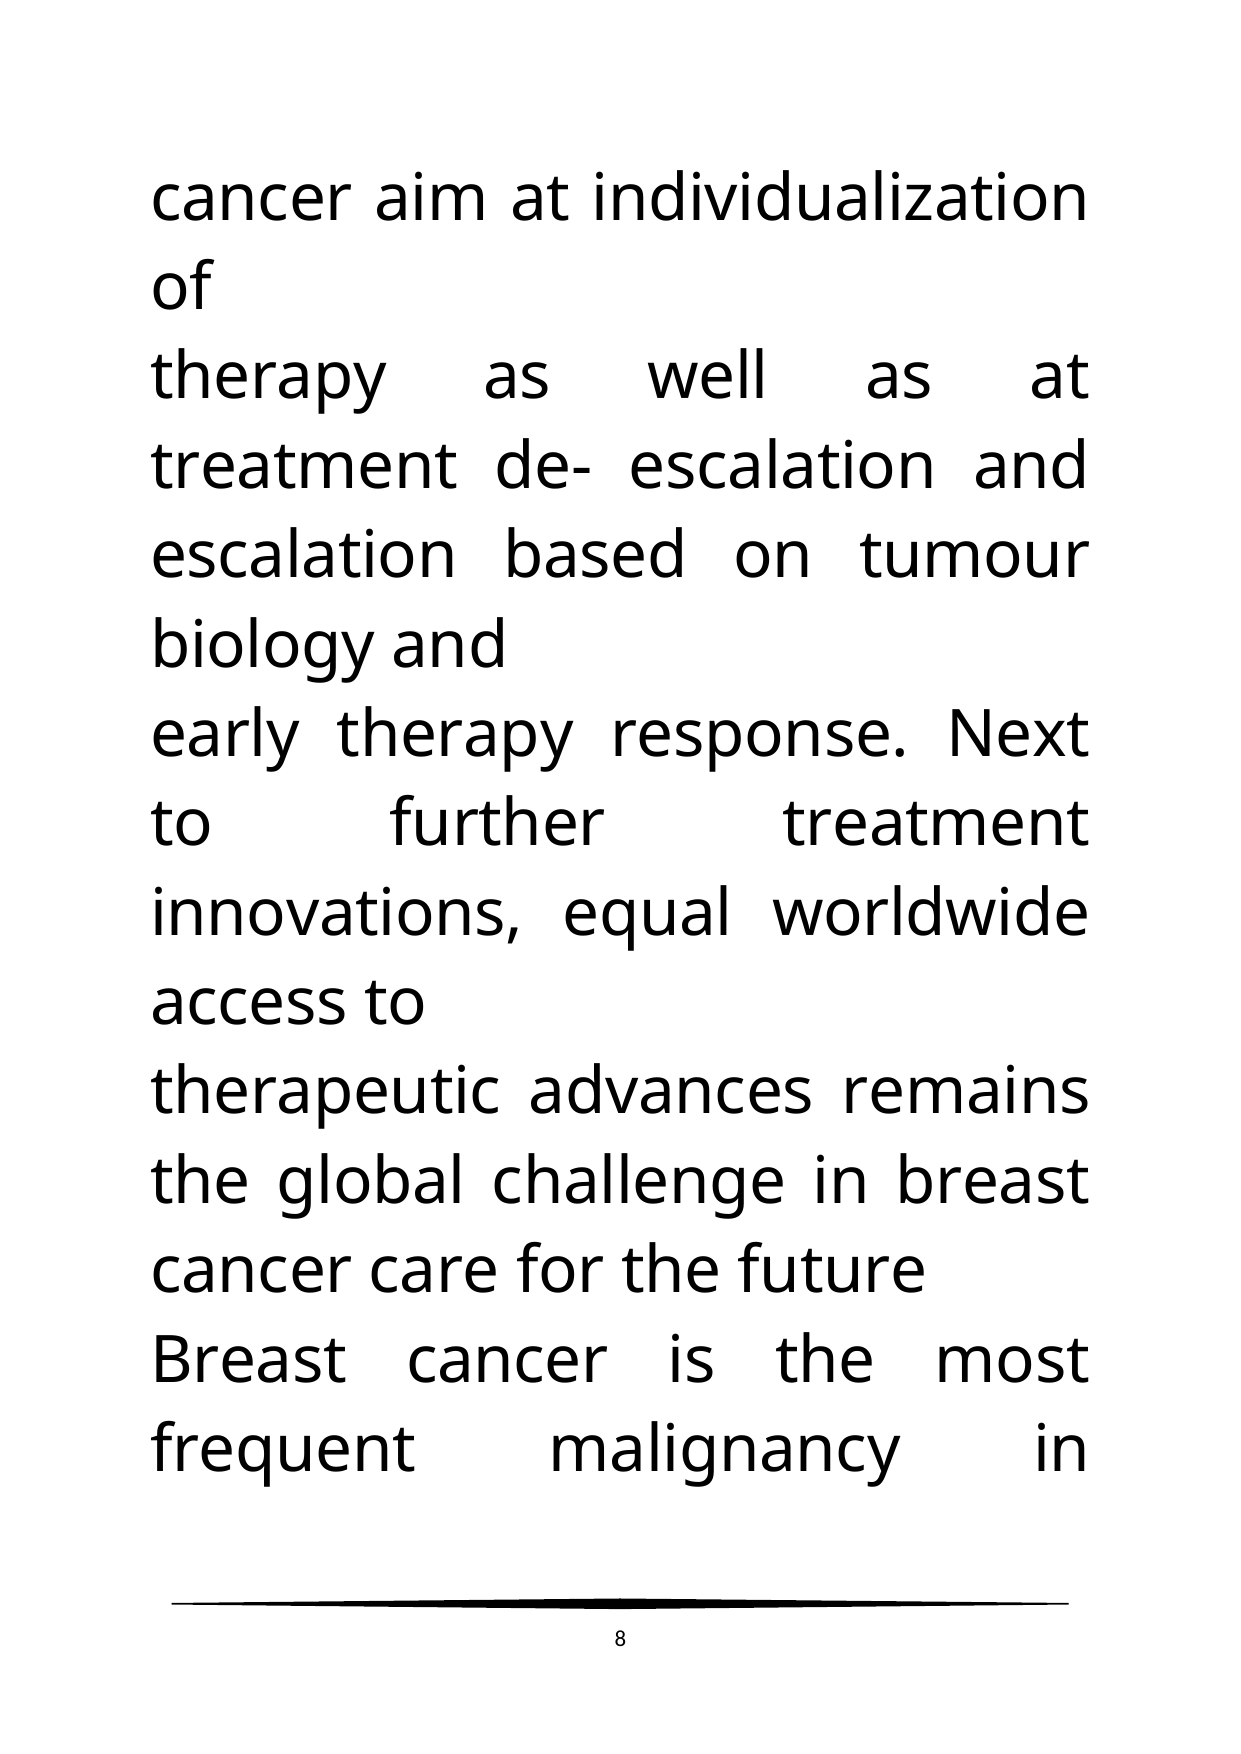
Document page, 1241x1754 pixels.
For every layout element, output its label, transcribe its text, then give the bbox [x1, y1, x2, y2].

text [150, 150, 1090, 329]
text early therapy response. Next to further treatment innovations, equal worldwide access to [150, 686, 1090, 1044]
text therapeutic advances remains the global challenge in breast cancer care for the future [150, 1044, 1090, 1312]
text therapy as well as at treatment de- escalation and escalation based on tumour biology and [150, 329, 1090, 686]
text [150, 1312, 1090, 1491]
